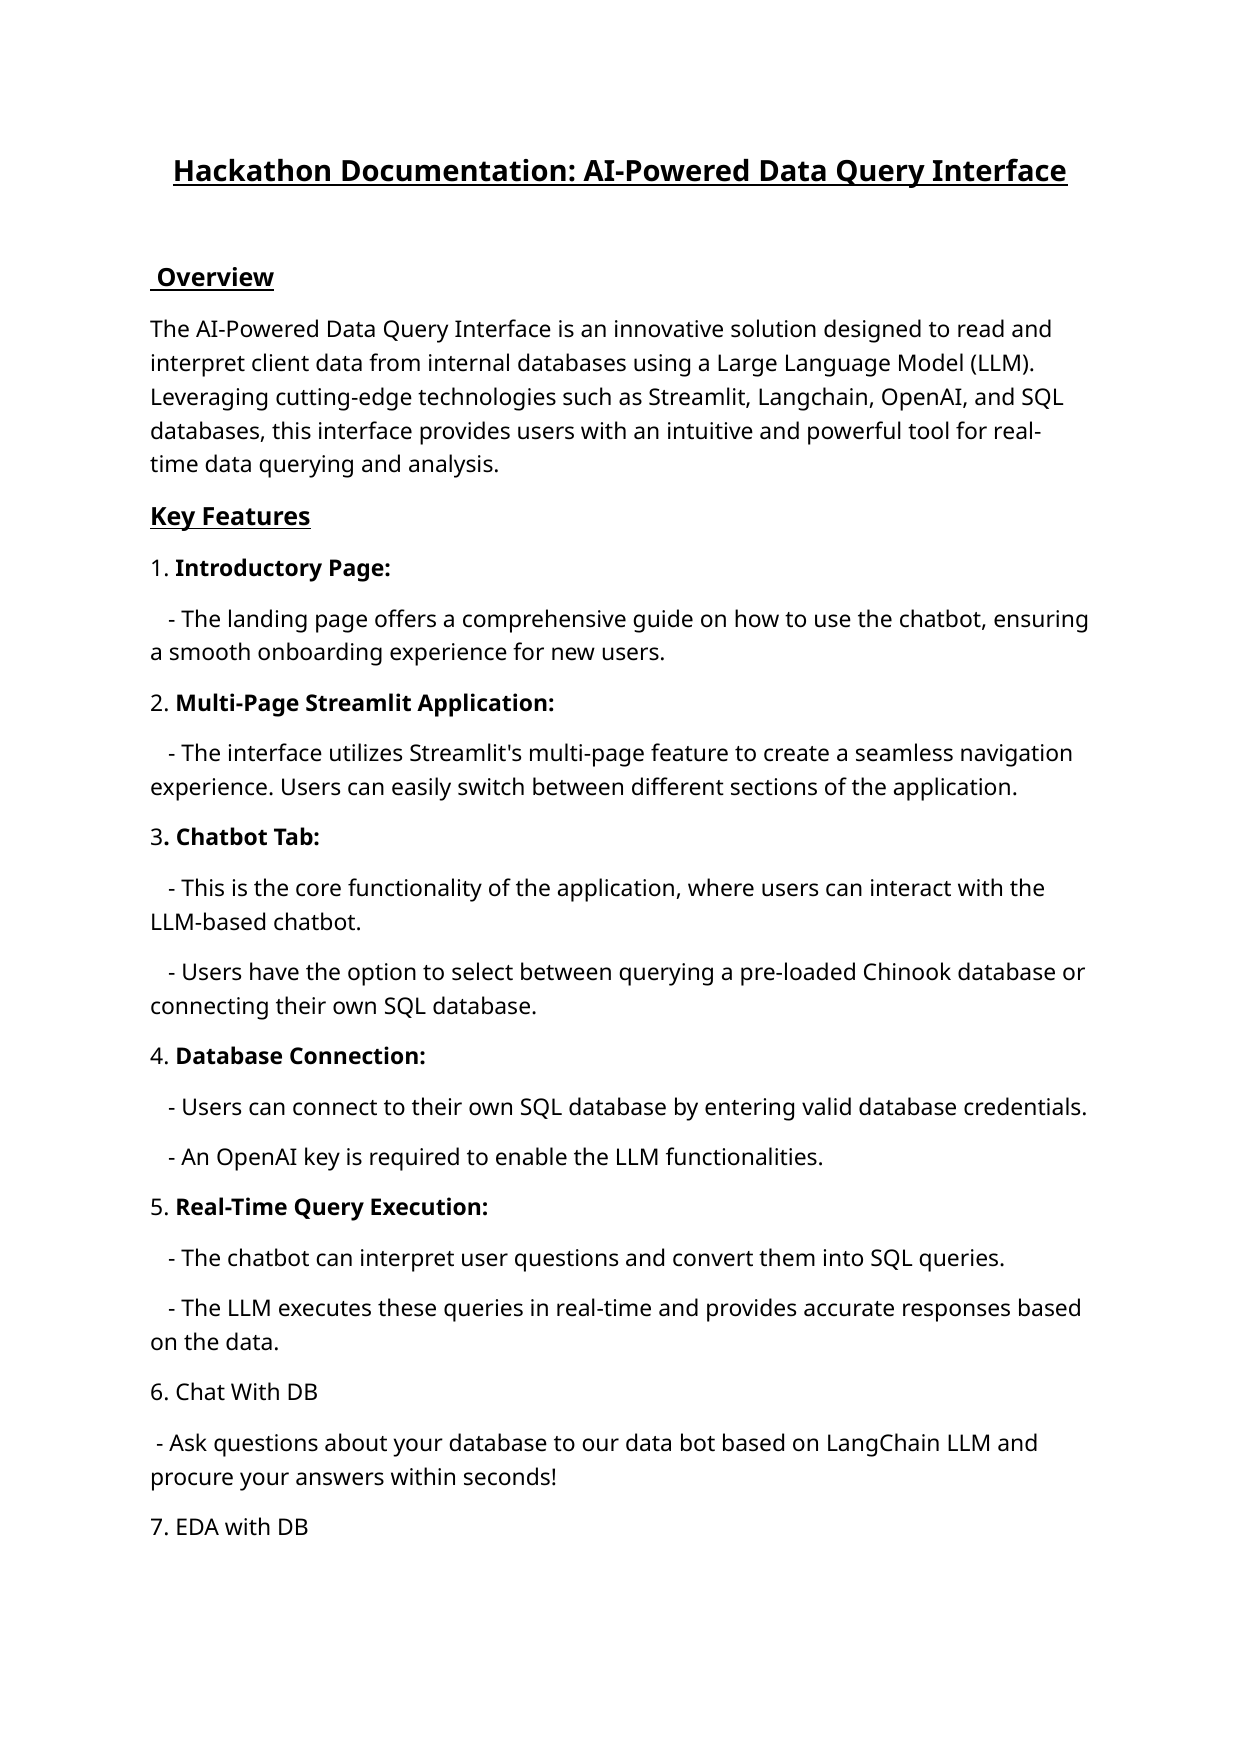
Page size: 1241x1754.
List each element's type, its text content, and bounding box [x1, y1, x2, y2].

text 4. Database Connection: [150, 1040, 1090, 1071]
text Overview [150, 260, 1090, 294]
text - Users can connect to their own SQL database by entering valid database credentials. [150, 1091, 1090, 1122]
text Key Features [150, 499, 1090, 533]
text 6. Chat With DB [150, 1376, 1090, 1408]
text 7. EDA with DB [150, 1511, 1090, 1542]
text 3. Chatbot Tab: [150, 821, 1090, 853]
text - The LLM executes these queries in real-time and provides accurate responses based on the data. [150, 1292, 1090, 1357]
text - The landing page offers a comprehensive guide on how to use the chatbot, ensuring a smooth onboarding experience for new users. [150, 603, 1090, 668]
text 5. Real-Time Query Execution: [150, 1191, 1090, 1223]
text - Ask questions about your database to our data bot based on LangChain LLM and procure your answers within seconds! [150, 1427, 1090, 1492]
text The AI-Powered Data Query Interface is an innovative solution designed to read and interpret client data from internal databases using a Large Language Model (LLM). Leveraging cutting-edge technologies such as Streamlit, Langchain, OpenAI, and SQL databases, this interface provides users with an intuitive and powerful tool for real-time data querying and analysis. [150, 313, 1090, 479]
text Hackathon Documentation: AI-Powered Data Query Interface [150, 150, 1090, 190]
text - An OpenAI key is required to enable the LLM functionalities. [150, 1141, 1090, 1172]
text - The interface utilizes Streamlit's multi-page feature to create a seamless navigation experience. Users can easily switch between different sections of the application. [150, 737, 1090, 802]
text 2. Multi-Page Streamlit Application: [150, 687, 1090, 718]
text - The chatbot can interpret user questions and convert them into SQL queries. [150, 1242, 1090, 1273]
text 1. Introductory Page: [150, 552, 1090, 583]
text - This is the core functionality of the application, where users can interact with the LLM-based chatbot. [150, 872, 1090, 937]
text - Users have the option to select between querying a pre-loaded Chinook database or connecting their own SQL database. [150, 956, 1090, 1021]
